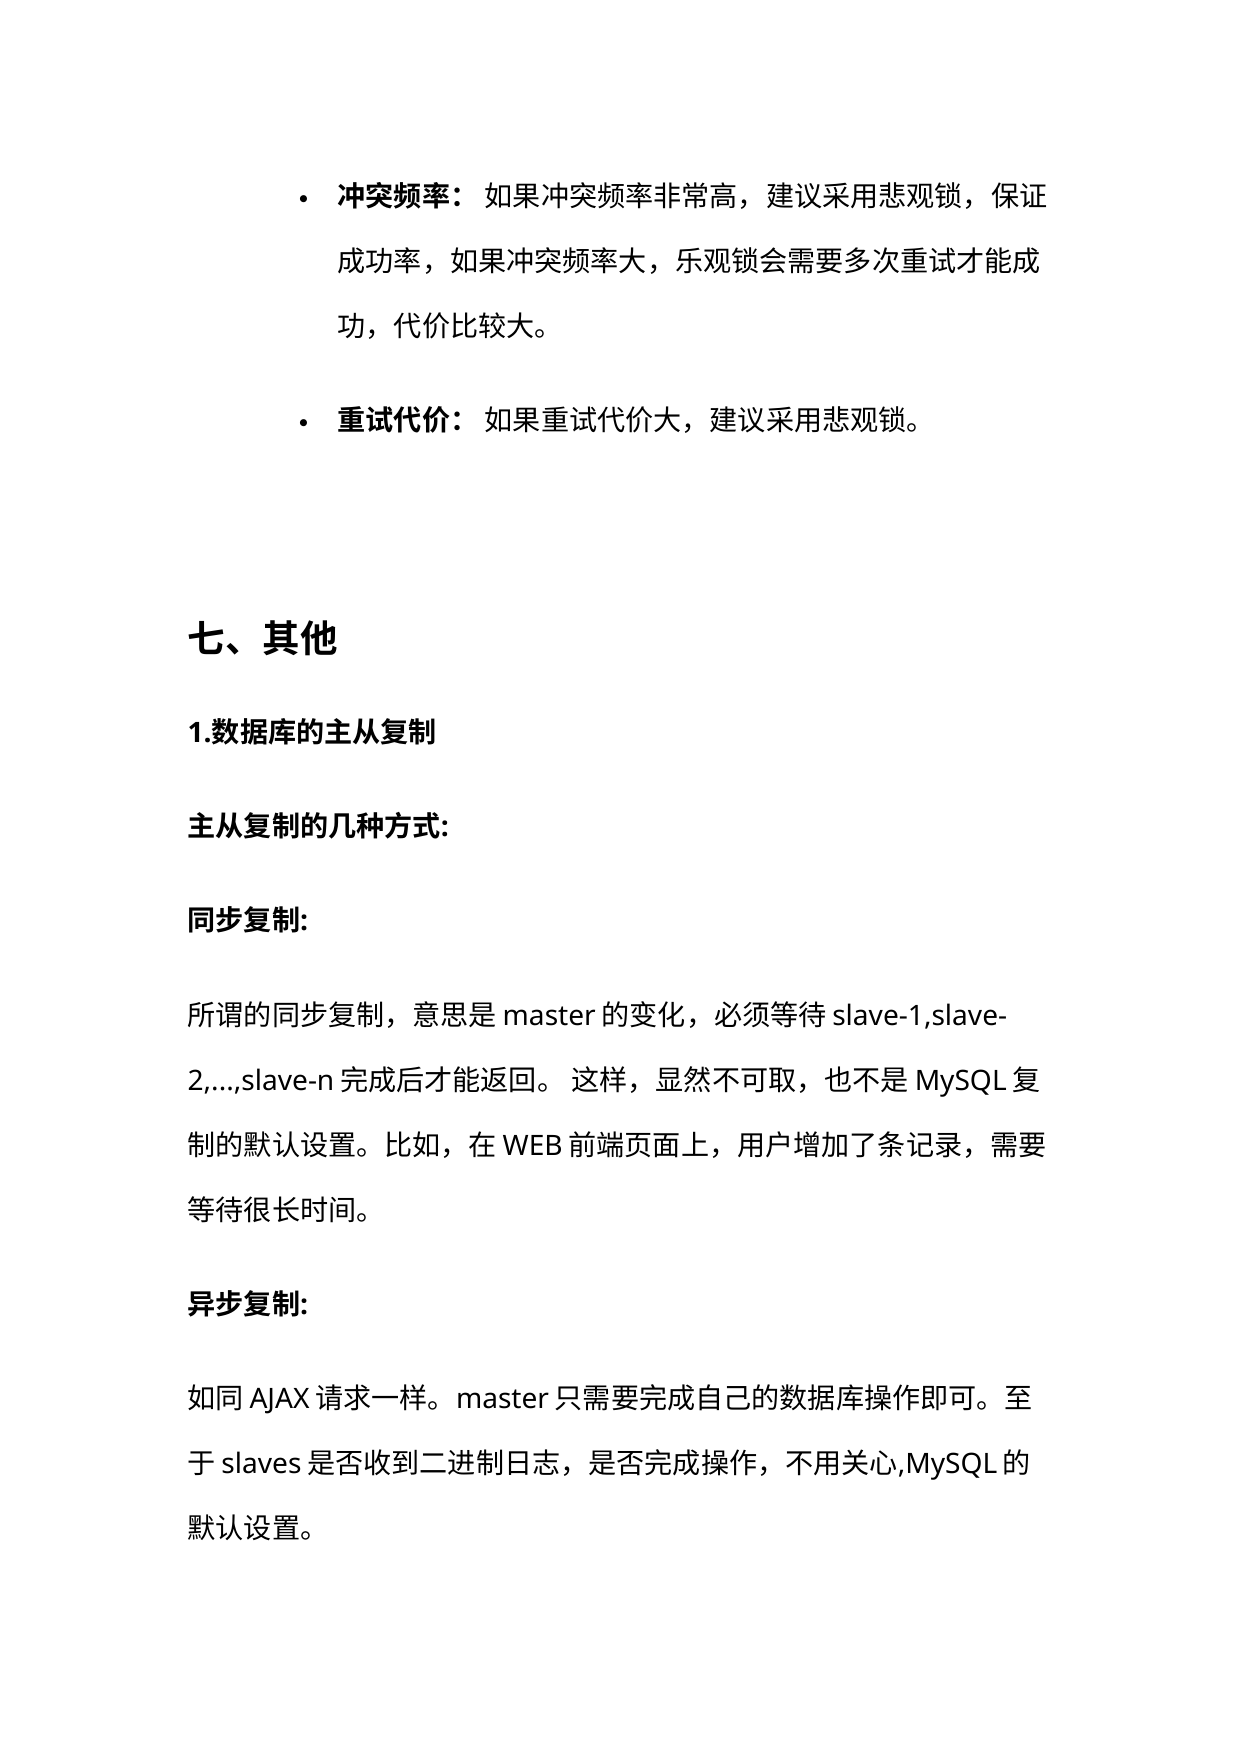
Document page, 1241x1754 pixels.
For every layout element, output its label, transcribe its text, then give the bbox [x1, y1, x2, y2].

list 重试代价： 如果重试代价大，建议采用悲观锁。 [300, 386, 1053, 451]
text 所谓的同步复制，意思是master的变化，必须等待slave-1,slave-2,...,slave-n完成后才能返回。 这样，显然不可取，也不是MySQL复制的默认设置。比如，在WEB前端页面上，用户增加了条记录，需要等待很长时间。 [187, 980, 1053, 1240]
text 七、其他 [187, 604, 1053, 669]
text 异步复制: [187, 1269, 1053, 1334]
text 同步复制: [187, 886, 1053, 951]
text 主从复制的几种方式: [187, 792, 1053, 857]
text 1.数据库的主从复制 [187, 698, 1053, 763]
text 如同AJAX请求一样。master只需要完成自己的数据库操作即可。至于slaves是否收到二进制日志，是否完成操作，不用关心,MySQL的默认设置。 [187, 1364, 1053, 1559]
list 冲突频率： 如果冲突频率非常高，建议采用悲观锁，保证成功率，如果冲突频率大，乐观锁会需要多次重试才能成功，代价比较大。 [300, 162, 1053, 357]
